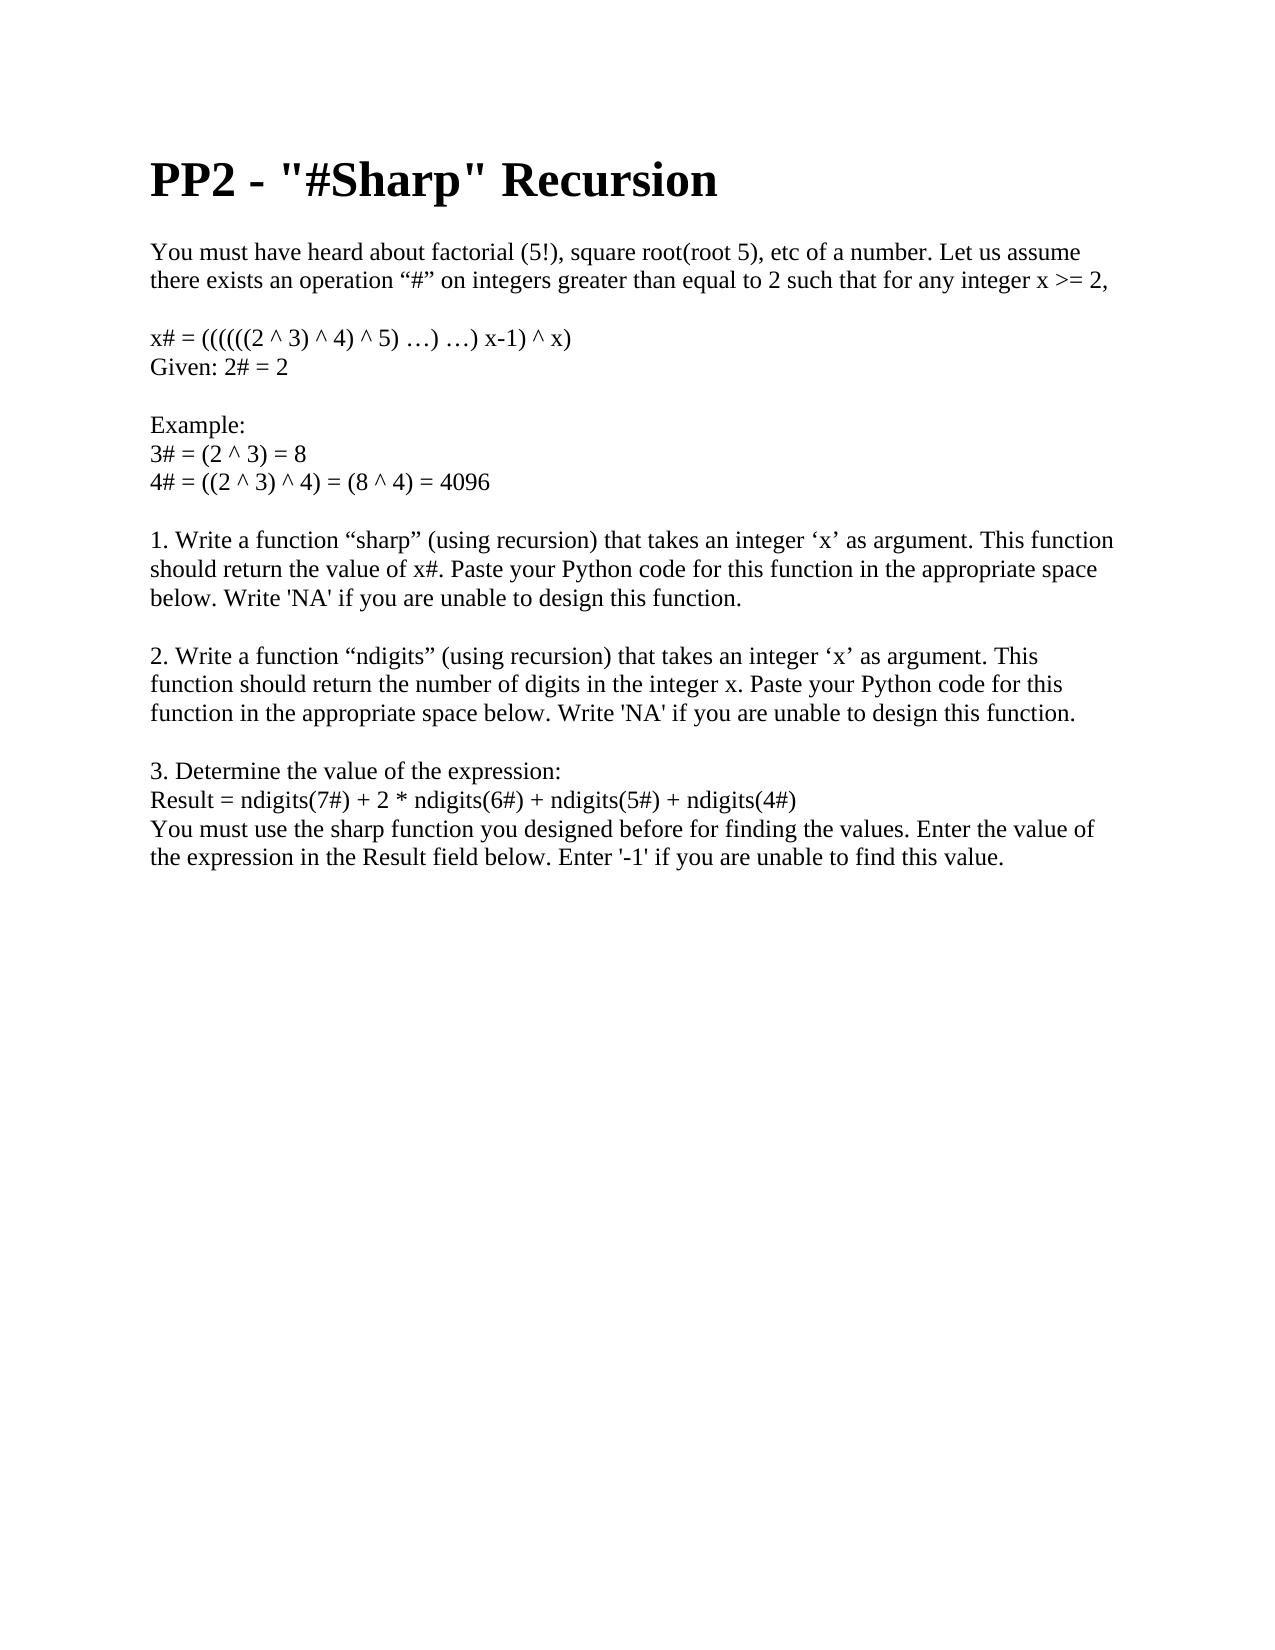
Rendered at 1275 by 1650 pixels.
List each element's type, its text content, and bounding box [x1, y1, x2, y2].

text 3. Determine the value of the expression: Result = ndigits(7#) + 2 * ndigits(6#) + ndigits(5#) + ndigits(4#) You must use the sharp function you designed before for finding the values. Enter the value of the expression in the Result field below. Enter '-1' if you are unable to find this value. [150, 756, 1125, 871]
text Example: 3# = (2 ^ 3) = 8 4# = ((2 ^ 3) ^ 4) = (8 ^ 4) = 4096 [150, 410, 1125, 496]
text x# = ((((((2 ^ 3) ^ 4) ^ 5) …) …) x-1) ^ x) Given: 2# = 2 [150, 323, 1125, 381]
text PP2 - "#Sharp" Recursion [150, 150, 1125, 207]
text You must have heard about factorial (5!), square root(root 5), etc of a number. Let us assume there exists an operation “#” on integers greater than equal to 2 such that for any integer x >= 2, [150, 237, 1125, 294]
text 2. Write a function “ndigits” (using recursion) that takes an integer ‘x’ as argument. This function should return the number of digits in the integer x. Paste your Python code for this function in the appropriate space below. Write 'NA' if you are unable to design this function. [150, 641, 1125, 727]
text 1. Write a function “sharp” (using recursion) that takes an integer ‘x’ as argument. This function should return the value of x#. Paste your Python code for this function in the appropriate space below. Write 'NA' if you are unable to design this function. [150, 525, 1125, 612]
